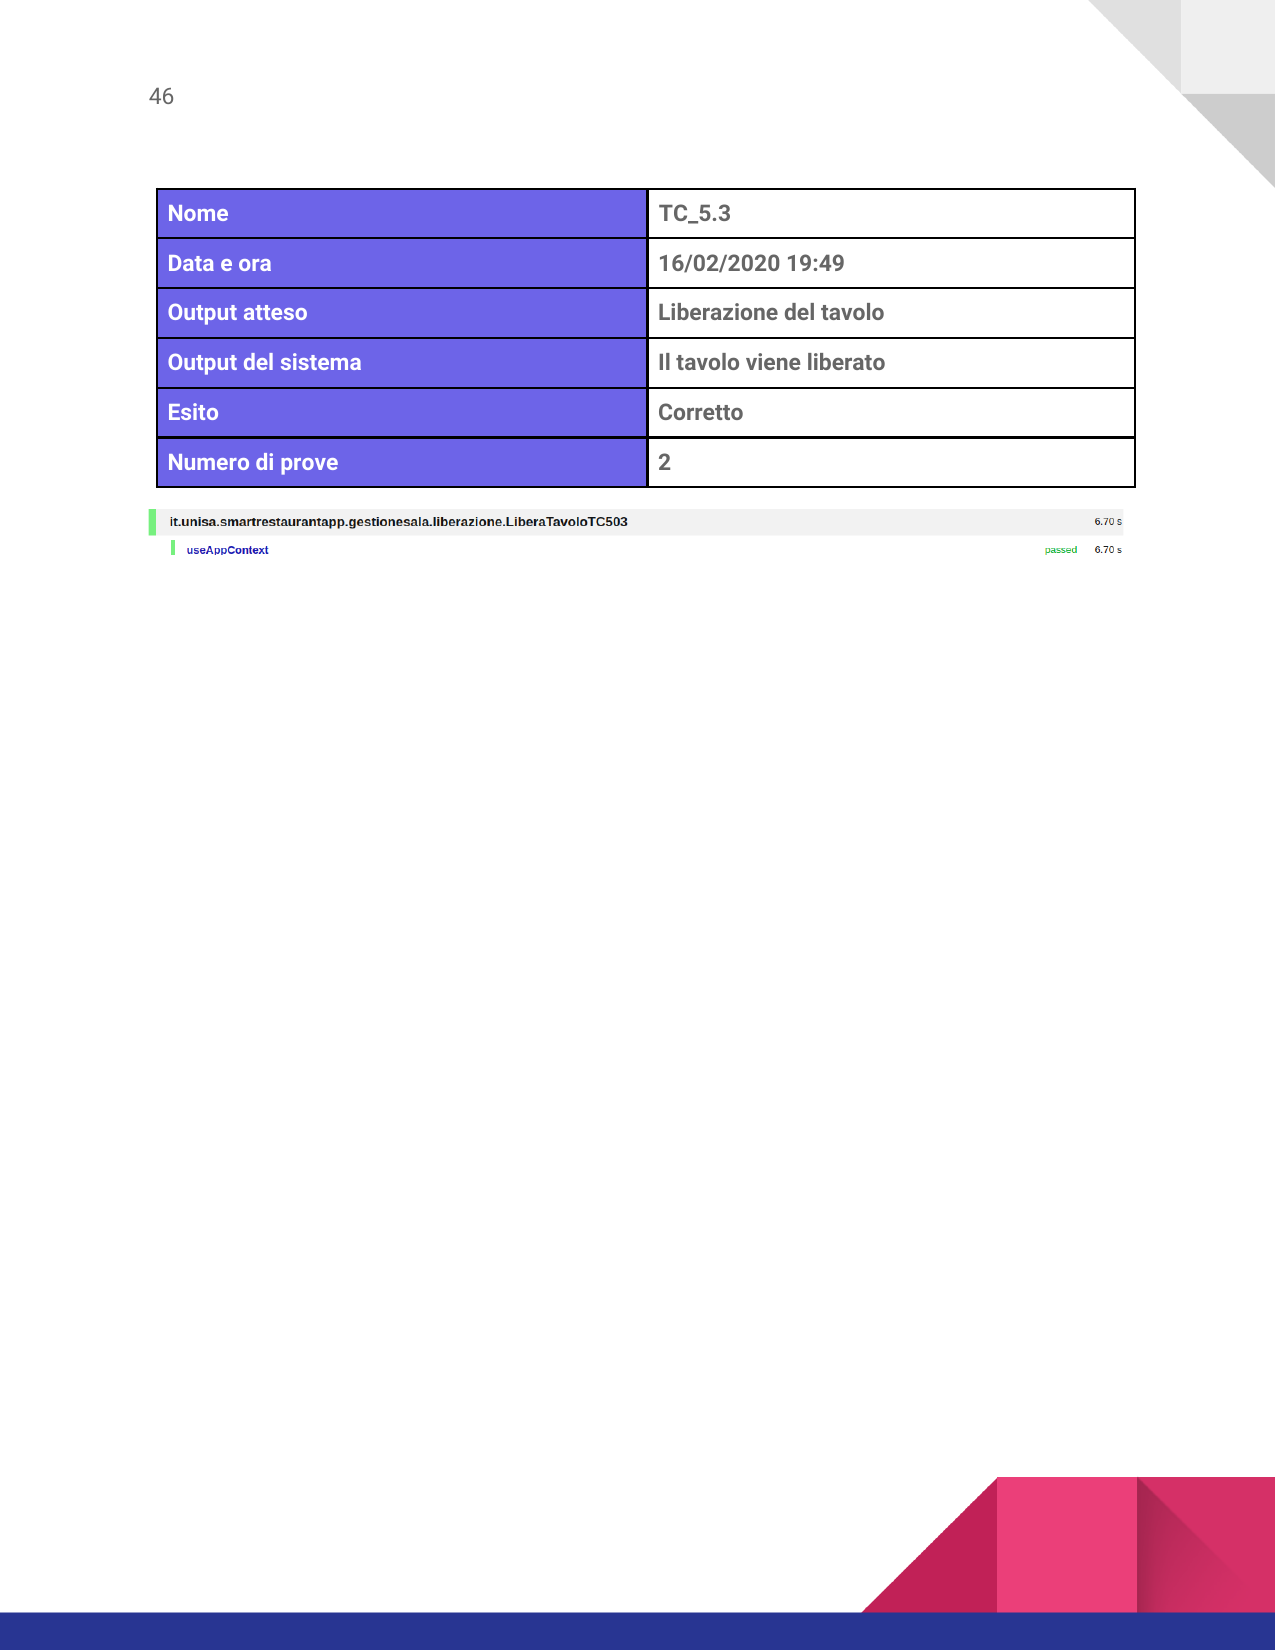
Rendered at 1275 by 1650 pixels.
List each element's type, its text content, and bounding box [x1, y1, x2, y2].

table_header TC_5.3 [649, 190, 1134, 237]
picture [148, 509, 1124, 555]
table_cell Output del sistema [158, 339, 646, 387]
table_cell 2 [649, 439, 1134, 486]
table_cell Data e ora [158, 239, 646, 287]
table_header Nome [158, 190, 646, 237]
table_cell Output atteso [158, 289, 646, 337]
picture [0, 1475, 1275, 1650]
table_cell 16/02/2020 19:49 [649, 239, 1134, 287]
table_cell Esito [158, 389, 646, 436]
table_cell Liberazione del tavolo [649, 289, 1134, 337]
table_cell Numero di prove [158, 439, 646, 486]
table_cell Corretto [649, 389, 1134, 436]
table_cell Il tavolo viene liberato [649, 339, 1134, 387]
picture [1087, 0, 1275, 188]
